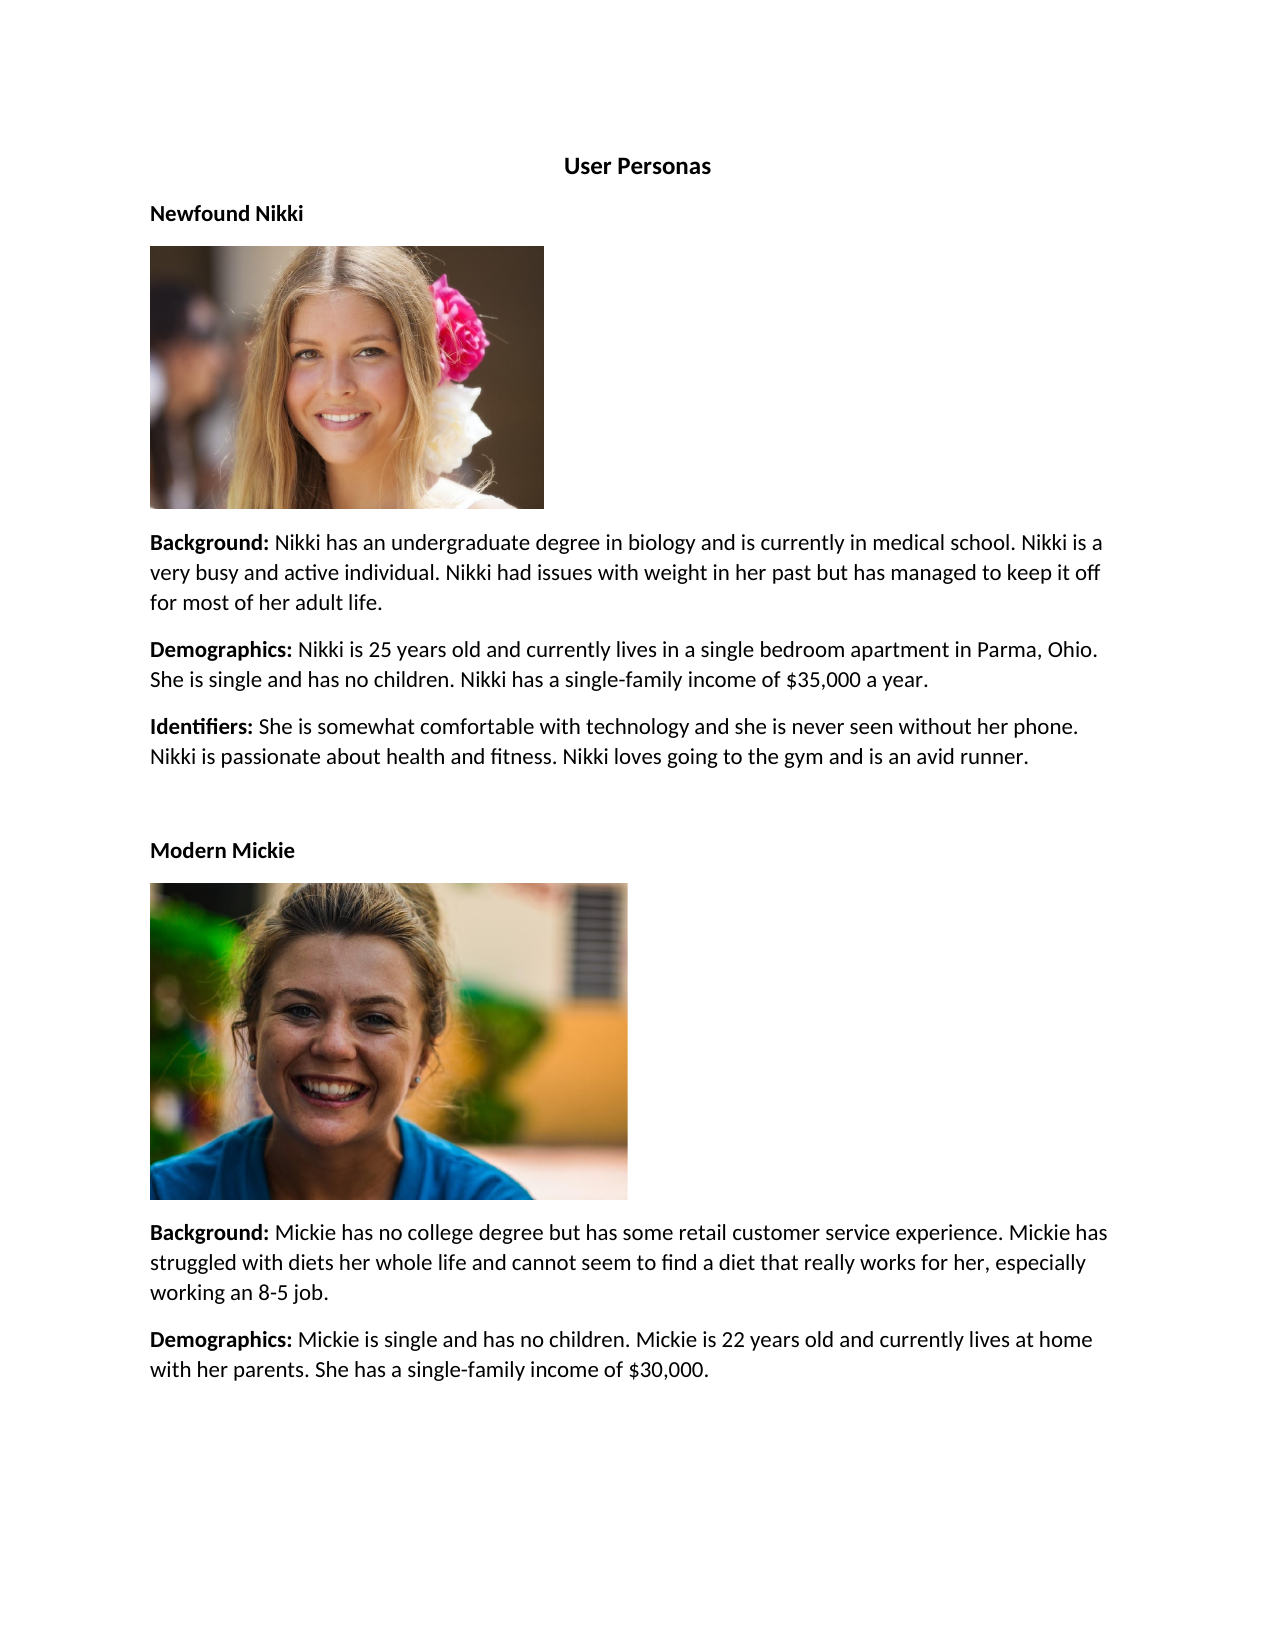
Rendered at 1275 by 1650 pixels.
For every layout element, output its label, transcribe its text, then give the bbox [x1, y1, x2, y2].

text Background: Nikki has an undergraduate degree in biology and is currently in medical school. Nikki is a very busy and active individual. Nikki had issues with weight in her past but has managed to keep it off for most of her adult life. [150, 528, 1125, 616]
text Identifiers: She is somewhat comfortable with technology and she is never seen without her phone. Nikki is passionate about health and fitness. Nikki loves going to the gym and is an avid runner. [150, 712, 1125, 770]
text Background: Mickie has no college degree but has some retail customer service experience. Mickie has struggled with diets her whole life and cannot seem to find a diet that really works for her, especially working an 8-5 job. [150, 1218, 1125, 1307]
text Newfound Nikki [150, 199, 1125, 228]
picture [150, 246, 544, 509]
text Modern Mickie [150, 836, 1125, 864]
text Demographics: Mickie is single and has no children. Mickie is 22 years old and currently lives at home with her parents. She has a single-family income of $30,000. [150, 1325, 1125, 1384]
text Demographics: Nikki is 25 years old and currently lives in a single bedroom apartment in Parma, Ohio. She is single and has no children. Nikki has a single-family income of $35,000 a year. [150, 635, 1125, 693]
text User Personas [150, 150, 1125, 181]
picture [150, 883, 628, 1200]
